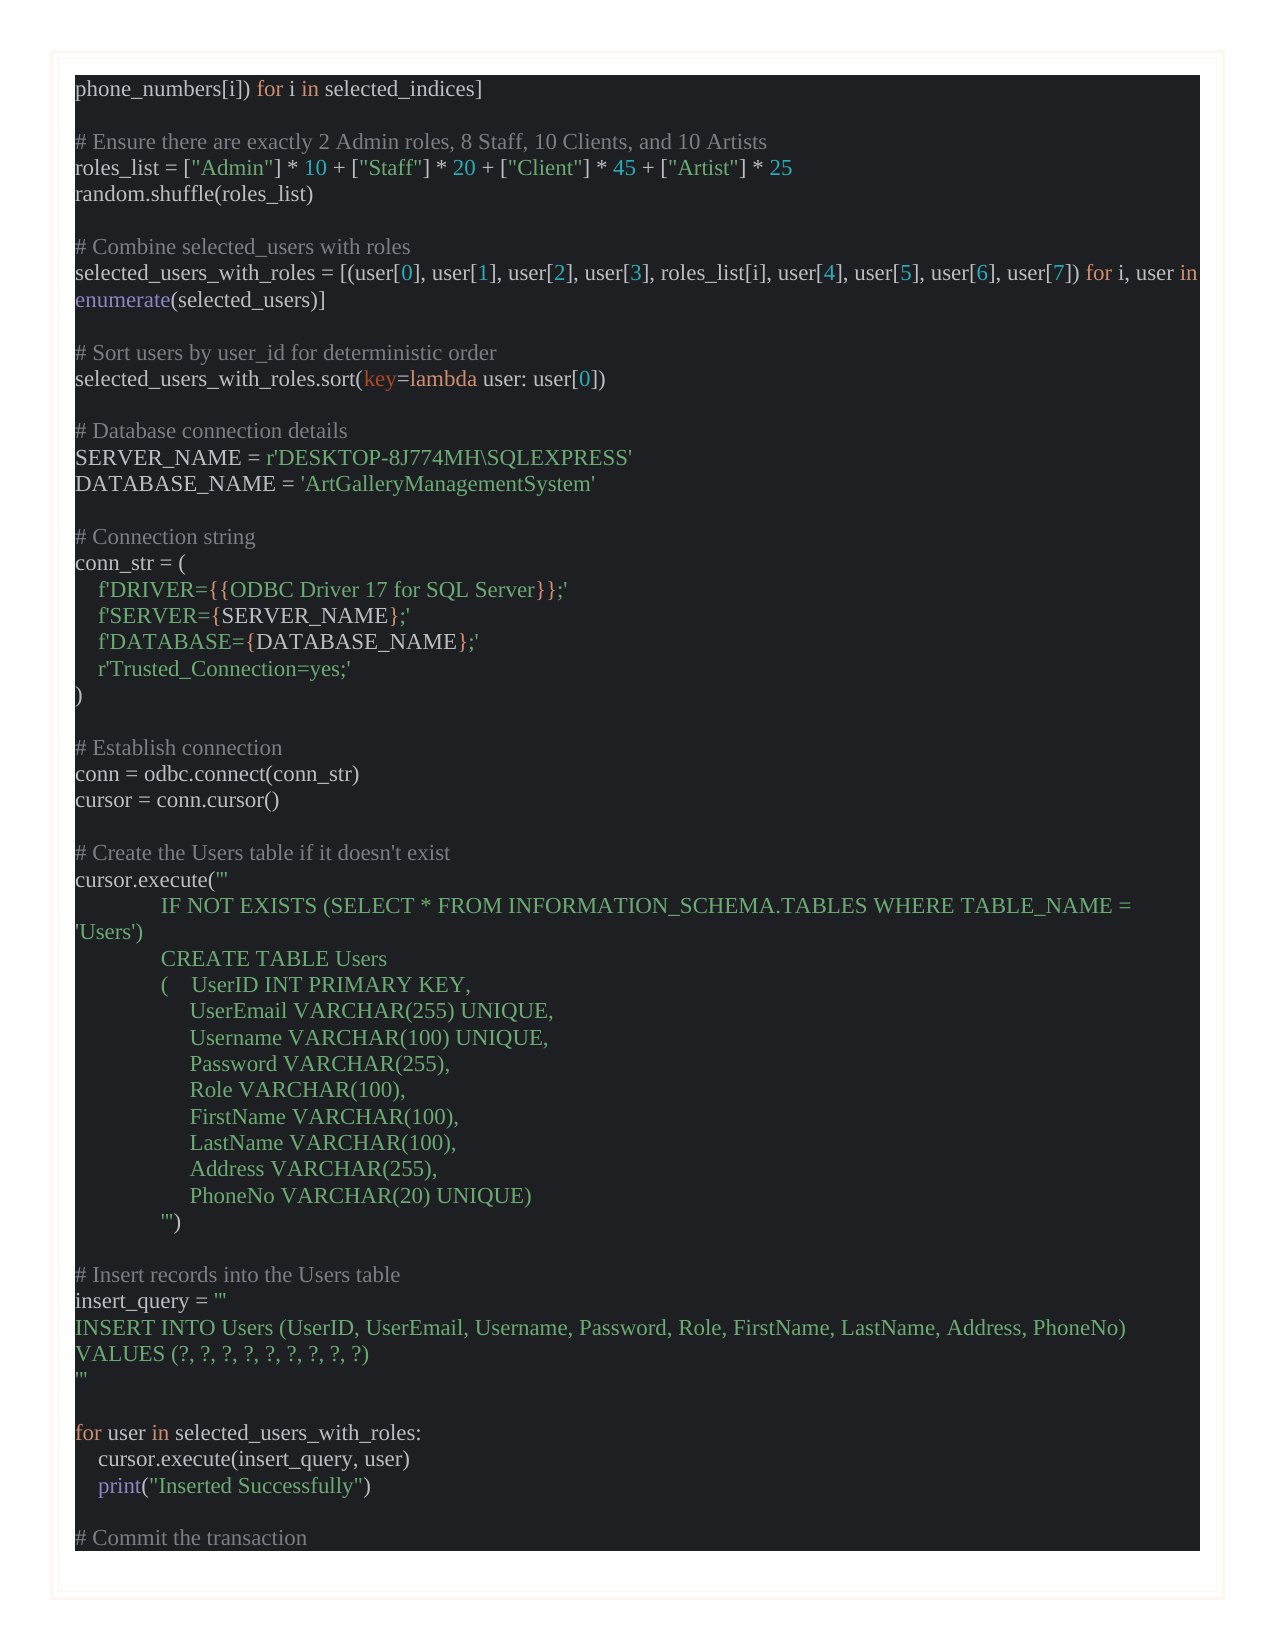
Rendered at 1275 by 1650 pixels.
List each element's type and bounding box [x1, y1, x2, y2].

text [75, 75, 1200, 1551]
